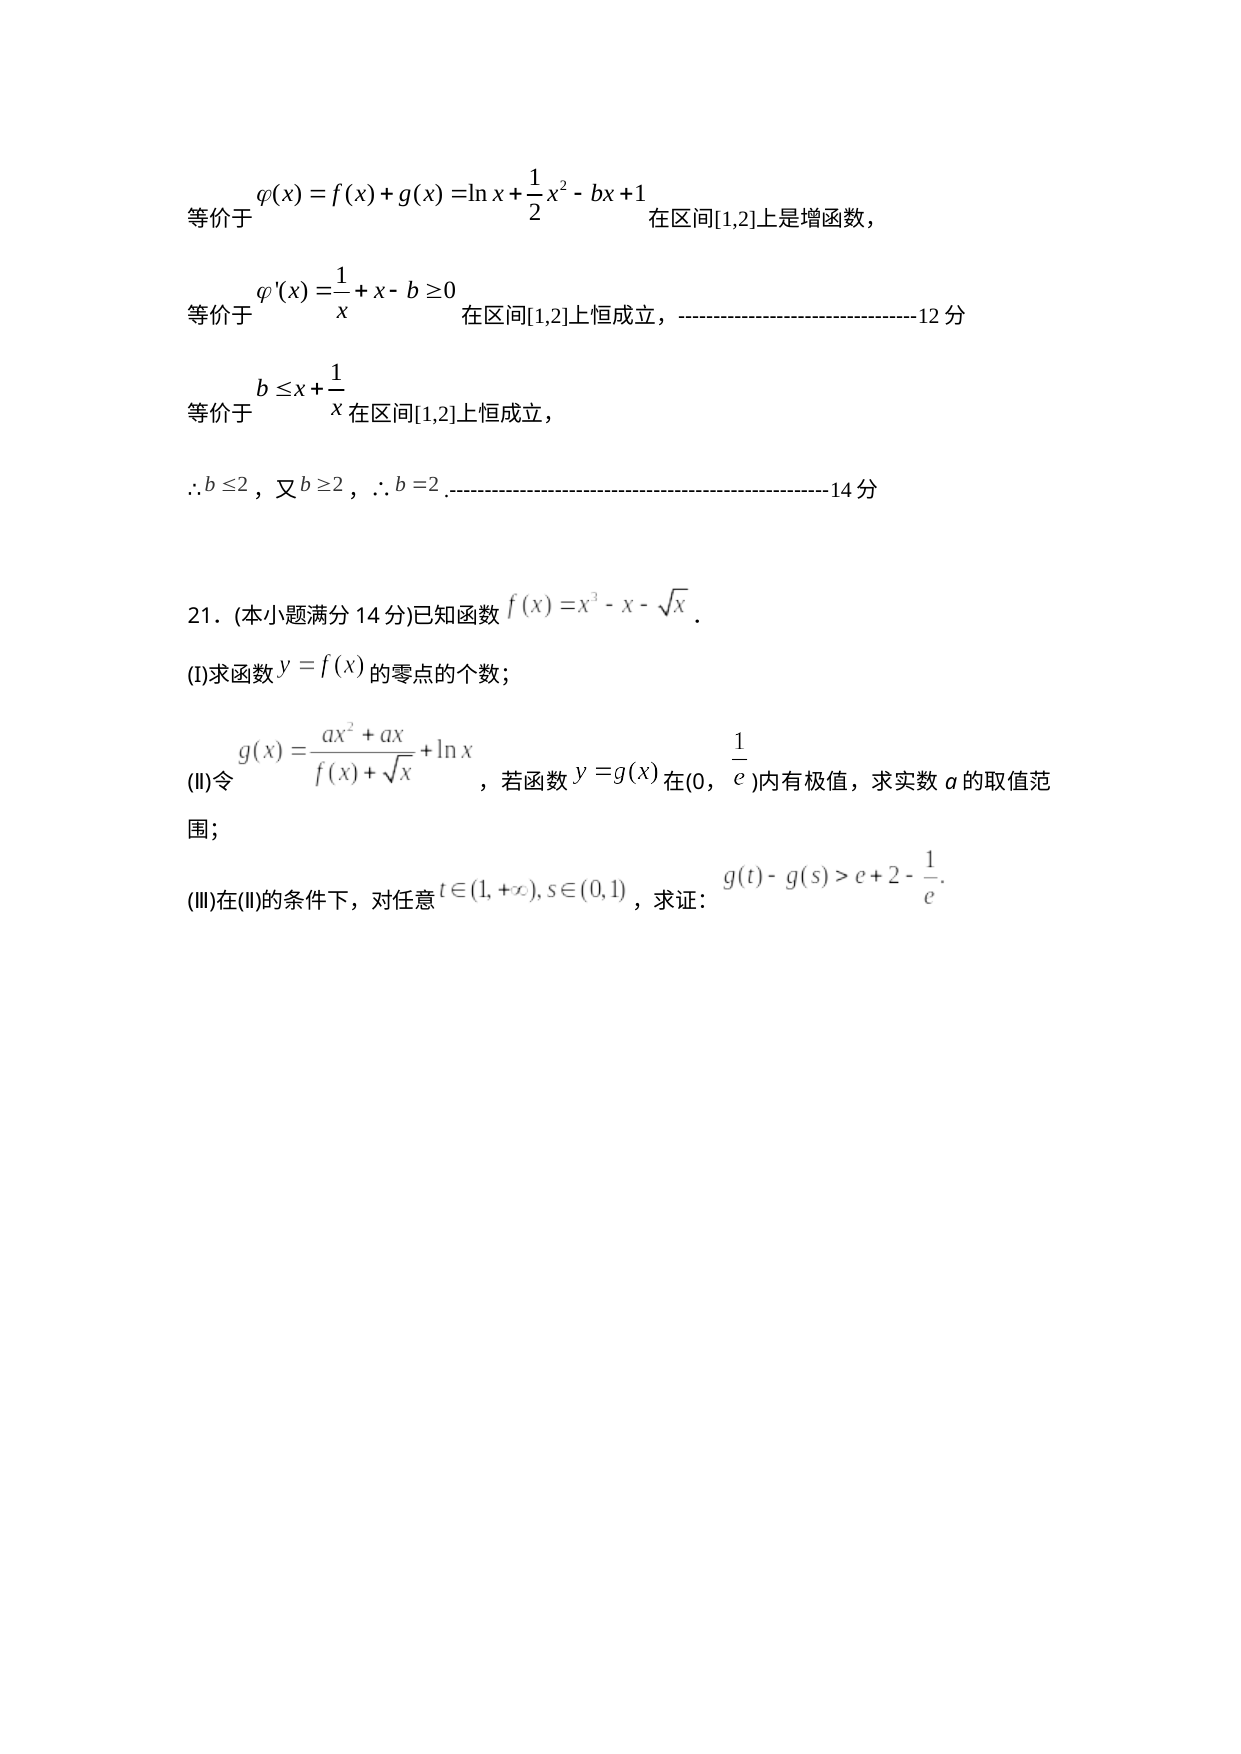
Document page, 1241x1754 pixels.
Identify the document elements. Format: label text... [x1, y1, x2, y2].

text 等价于在区间[1,2]上是增函数， [187, 162, 1053, 259]
text (I)求函数的零点的个数； [187, 649, 1053, 714]
text (Ⅲ)在(Ⅱ)的条件下，对任意，求证： [187, 844, 1053, 942]
text 21．(本小题满分14分)已知函数． [187, 584, 1053, 649]
text ∴，又，∴.------------------------------------------------------14分 [187, 454, 1053, 519]
text 等价于在区间[1,2]上恒成立， [187, 357, 1053, 454]
text (Ⅱ)令，若函数在(0，)内有极值，求实数a的取值范围； [187, 714, 1053, 844]
text 等价于在区间[1,2]上恒成立，----------------------------------12分 [187, 259, 1053, 357]
